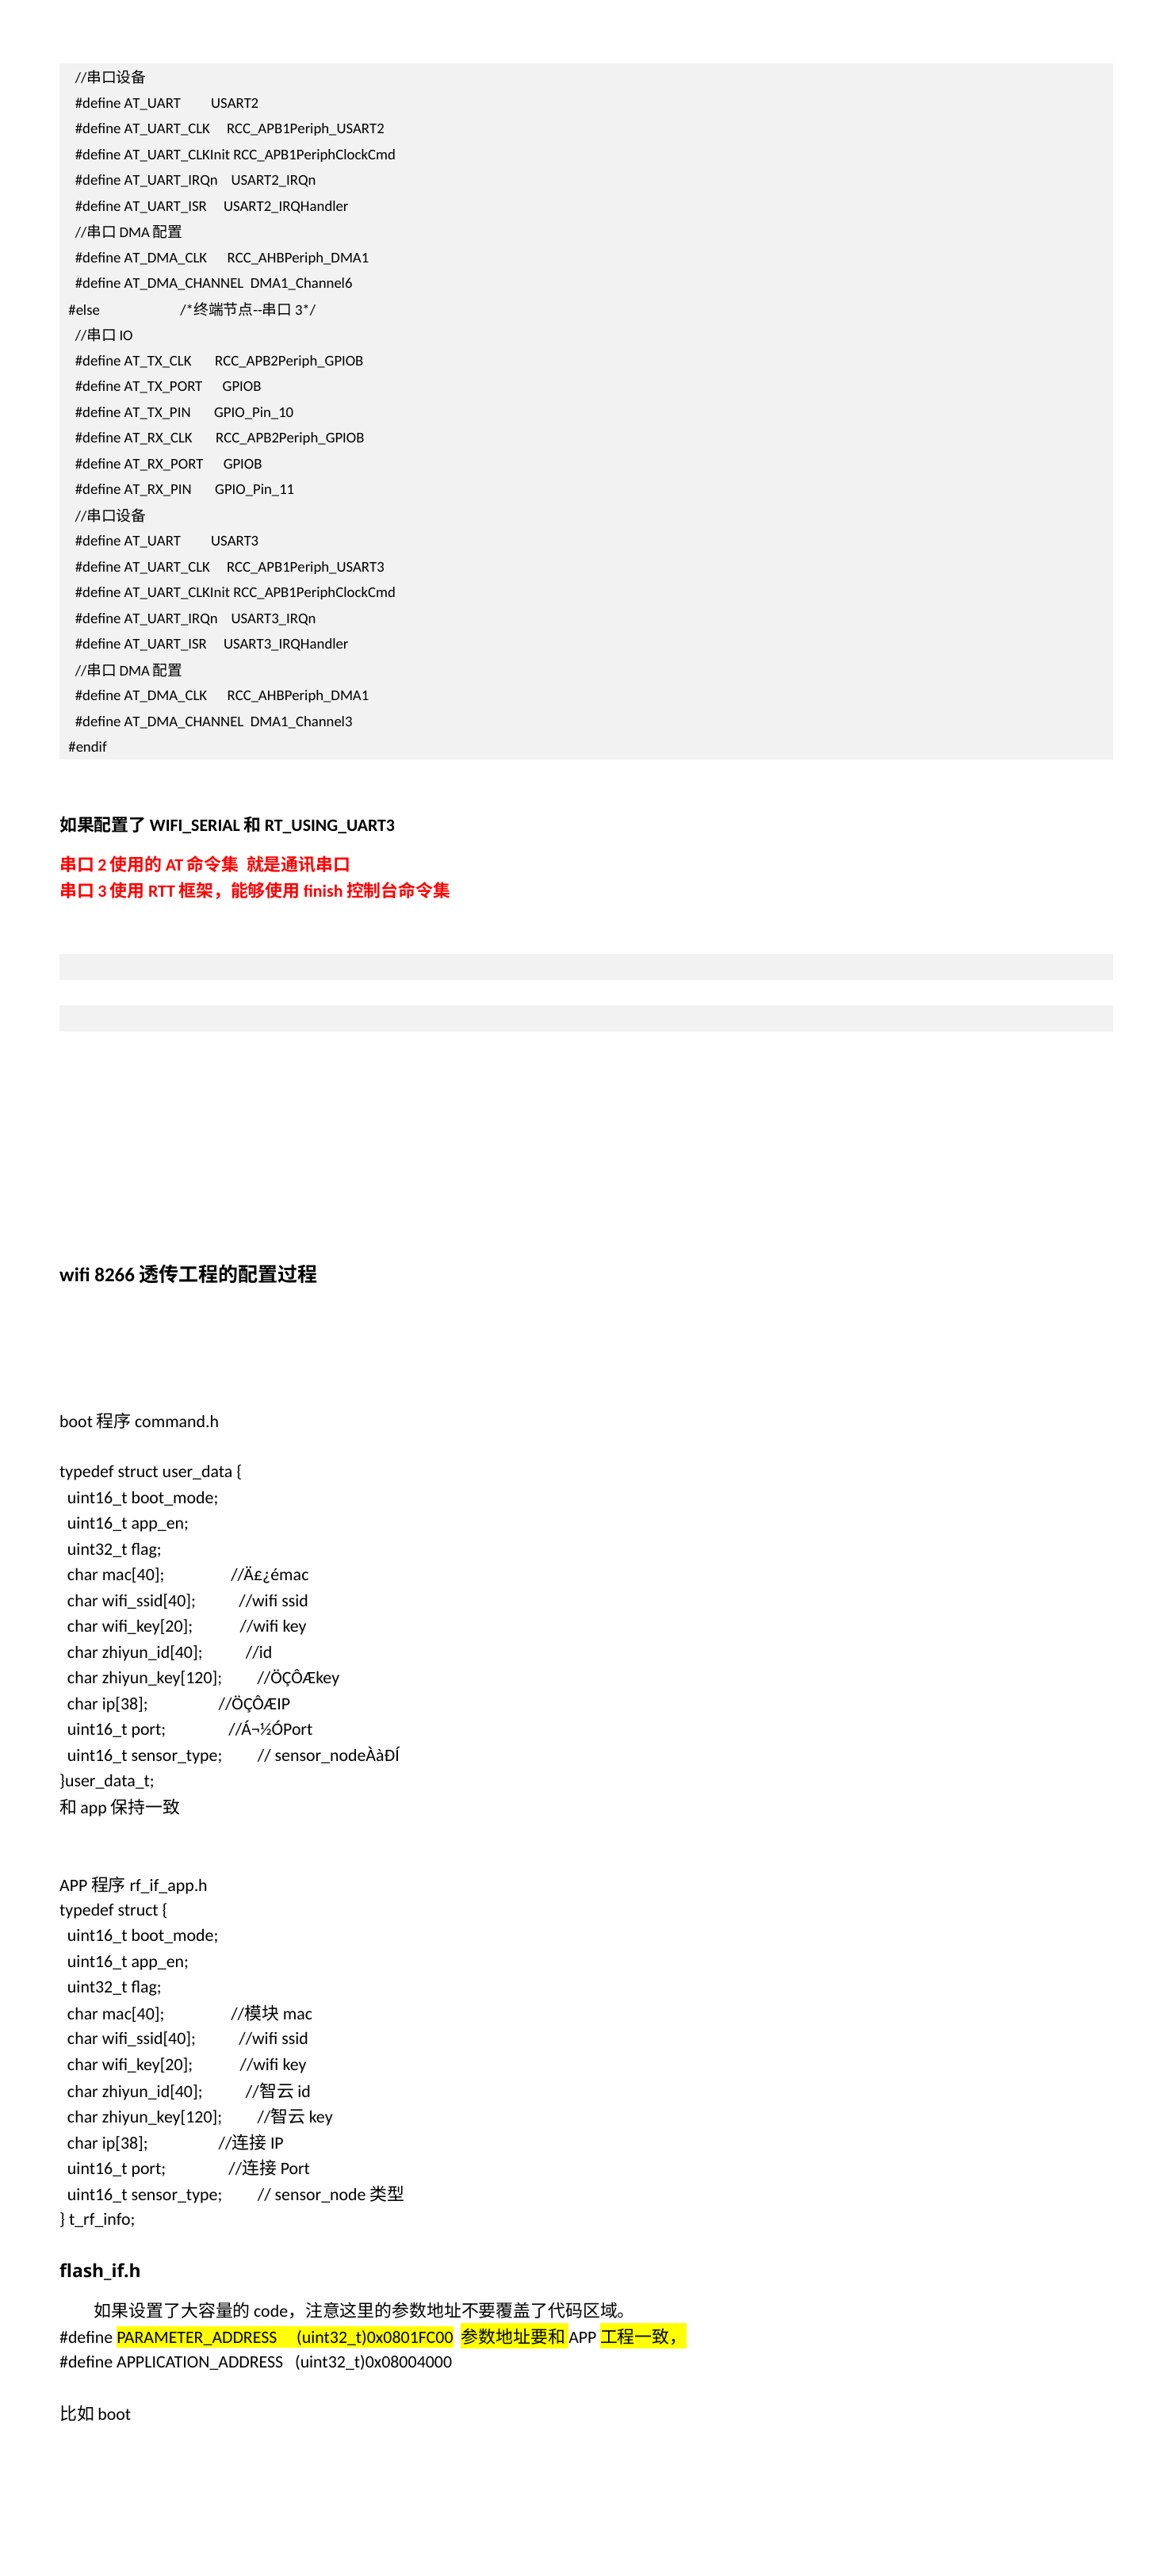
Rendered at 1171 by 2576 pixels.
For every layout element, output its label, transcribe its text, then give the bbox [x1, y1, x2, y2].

text char ip[38]; //ÖÇÔÆIP [59, 1690, 1111, 1716]
text 和app保持一致 [59, 1793, 1111, 1819]
text 串口3使用RTT框架，能够使用finish控制台命令集 [59, 877, 1111, 902]
text #define APPLICATION_ADDRESS (uint32_t)0x08004000 [59, 2348, 1111, 2374]
text char wifi_ssid[40]; //wifi ssid [59, 1587, 1111, 1613]
text #define PARAMETER_ADDRESS (uint32_t)0x0801FC00 参数地址要和APP工程一致， [59, 2322, 1111, 2348]
text char zhiyun_id[40]; //id [59, 1639, 1111, 1664]
subtitle flash_if.h [59, 2257, 1111, 2283]
text char mac[40]; //Ä£¿émac [59, 1561, 1111, 1587]
text uint16_t port; //Á¬½ÓPort [59, 1716, 1111, 1742]
text } t_rf_info; [59, 2206, 1111, 2231]
text }user_data_t; [59, 1767, 1111, 1793]
text char wifi_key[20]; //wifi key [59, 1613, 1111, 1639]
text char wifi_ssid[40]; //wifi ssid [59, 2025, 1111, 2051]
text uint16_t app_en; [59, 1510, 1111, 1536]
text char zhiyun_key[120]; //智云key [59, 2103, 1111, 2128]
text char zhiyun_key[120]; //ÖÇÔÆkey [59, 1664, 1111, 1690]
text uint16_t app_en; [59, 1948, 1111, 1973]
text APP程序 rf_if_app.h [59, 1870, 1111, 1897]
text 如果设置了大容量的code，注意这里的参数地址不要覆盖了代码区域。 [59, 2297, 1111, 2322]
text 比如boot [59, 2400, 1111, 2425]
text uint16_t port; //连接Port [59, 2154, 1111, 2180]
text uint32_t flag; [59, 1536, 1111, 1561]
table_header [59, 954, 1113, 980]
text char mac[40]; //模块mac [59, 2000, 1111, 2025]
text uint16_t sensor_type; // sensor_nodeÀàÐÍ [59, 1742, 1111, 1767]
text typedef struct user_data { [59, 1458, 1111, 1484]
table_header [59, 63, 1113, 760]
text uint16_t boot_mode; [59, 1484, 1111, 1510]
text char zhiyun_id[40]; //智云id [59, 2076, 1111, 2103]
text char ip[38]; //连接IP [59, 2128, 1111, 2154]
text uint32_t flag; [59, 1973, 1111, 2000]
text uint16_t boot_mode; [59, 1922, 1111, 1948]
text boot程序 command.h [59, 1407, 1111, 1433]
text char wifi_key[20]; //wifi key [59, 2051, 1111, 2076]
text typedef struct { [59, 1897, 1111, 1922]
text uint16_t sensor_type; // sensor_node类型 [59, 2180, 1111, 2206]
subtitle wifi 8266透传工程的配置过程 [59, 1247, 1111, 1299]
table_header [59, 1005, 1113, 1032]
text 串口2使用的AT命令集 就是通讯串口 [59, 851, 1111, 877]
subtitle 如果配置了WIFI_SERIAL和RT_USING_UART3 [59, 811, 1111, 836]
